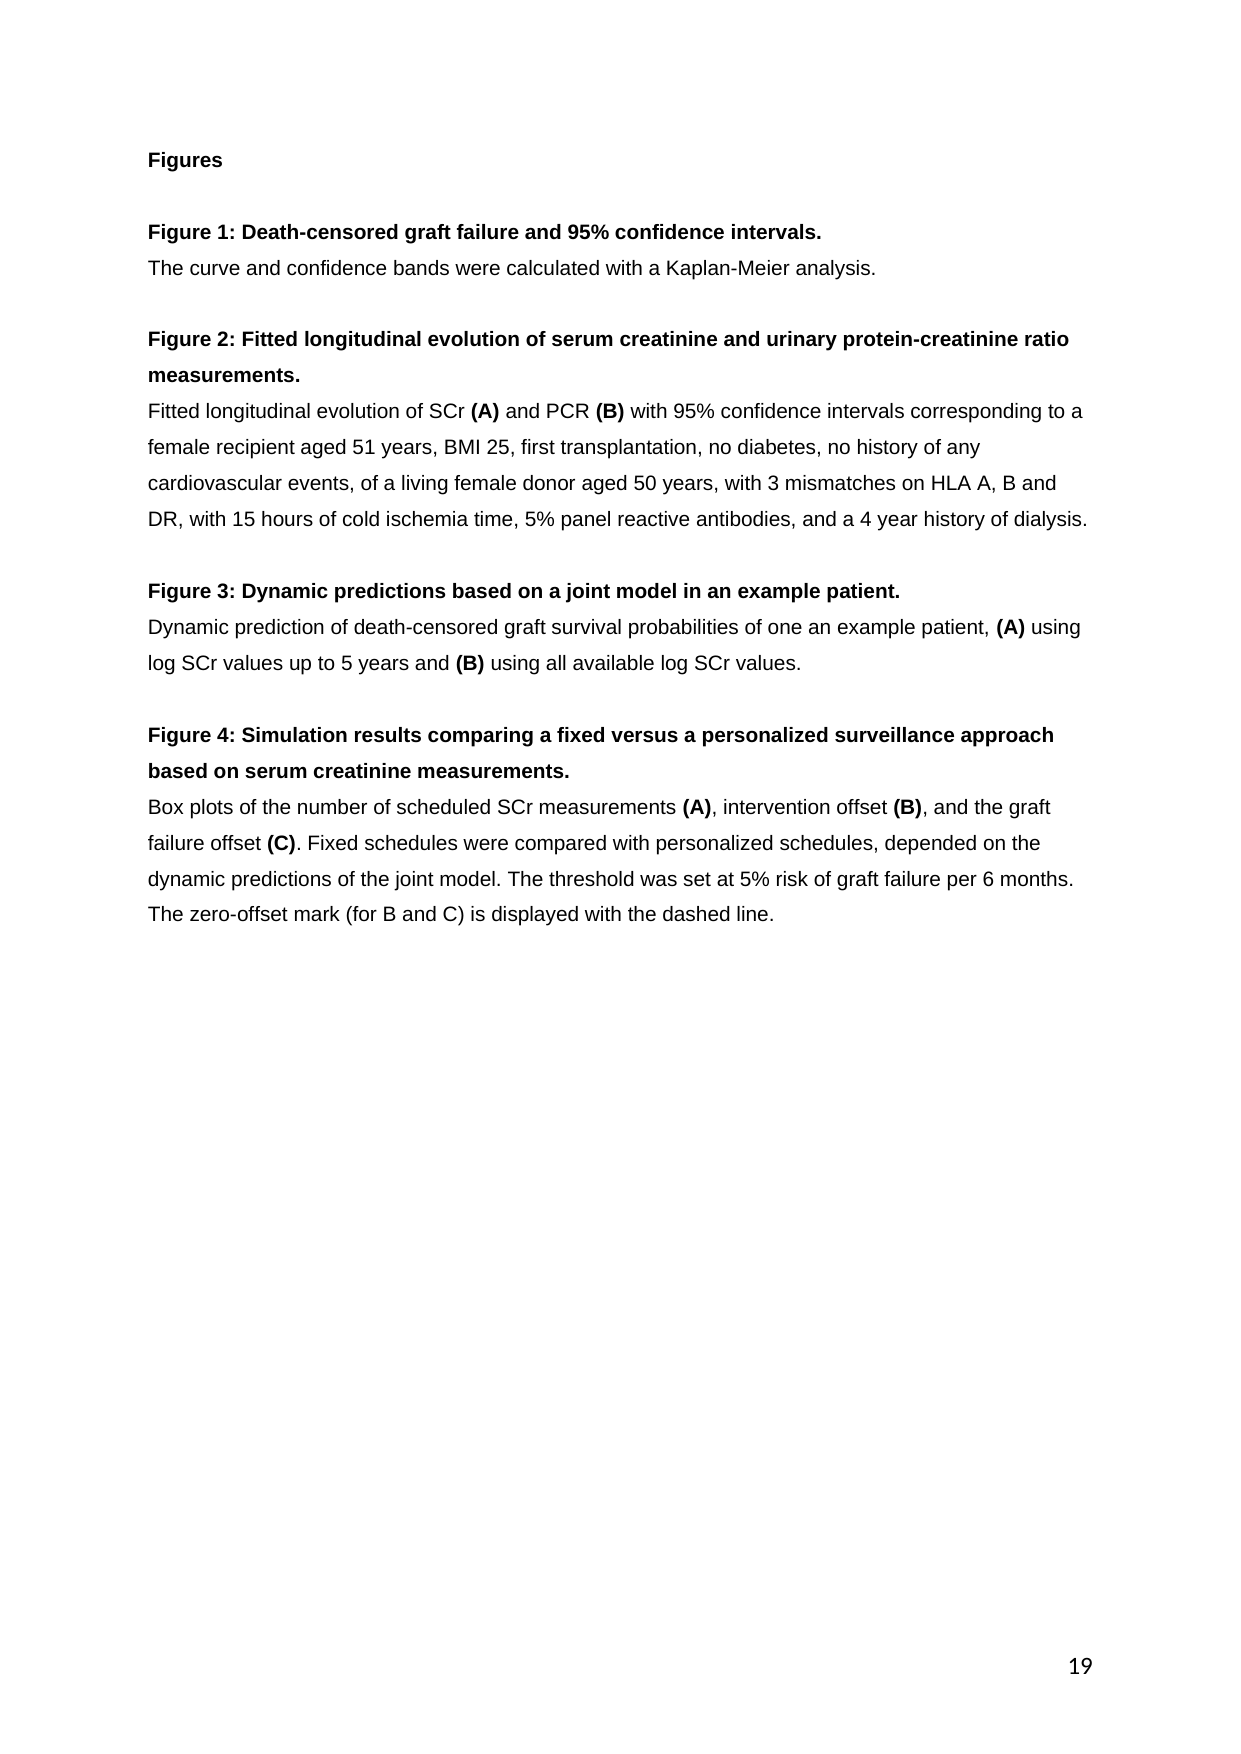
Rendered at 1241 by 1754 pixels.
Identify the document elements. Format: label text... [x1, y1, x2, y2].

text Dynamic prediction of death-censored graft survival probabilities of one an example patient, (A) using log SCr values up to 5 years and (B) using all available log SCr values. [148, 615, 1093, 675]
text Figures [148, 148, 1093, 172]
text Figure 3: Dynamic predictions based on a joint model in an example patient. [148, 579, 1093, 603]
text Figure 1: Death-censored graft failure and 95% confidence intervals. [148, 219, 1093, 243]
text Fitted longitudinal evolution of SCr (A) and PCR (B) with 95% confidence intervals corresponding to a female recipient aged 51 years, BMI 25, first transplantation, no diabetes, no history of any cardiovascular events, of a living female donor aged 50 years, with 3 mismatches on HLA A, B and DR, with 15 hours of cold ischemia time, 5% panel reactive antibodies, and a 4 year history of dialysis. [148, 399, 1093, 531]
text The curve and confidence bands were calculated with a Kaplan-Meier analysis. [148, 255, 1093, 279]
text Box plots of the number of scheduled SCr measurements (A), intervention offset (B), and the graft failure offset (C). Fixed schedules were compared with personalized schedules, depended on the dynamic predictions of the joint model. The threshold was set at 5% risk of graft failure per 6 months. The zero-offset mark (for B and C) is displayed with the dashed line. [148, 794, 1093, 926]
text Figure 4: Simulation results comparing a fixed versus a personalized surveillance approach based on serum creatinine measurements. [148, 723, 1093, 782]
text Figure 2: Fitted longitudinal evolution of serum creatinine and urinary protein-creatinine ratio measurements. [148, 327, 1093, 387]
